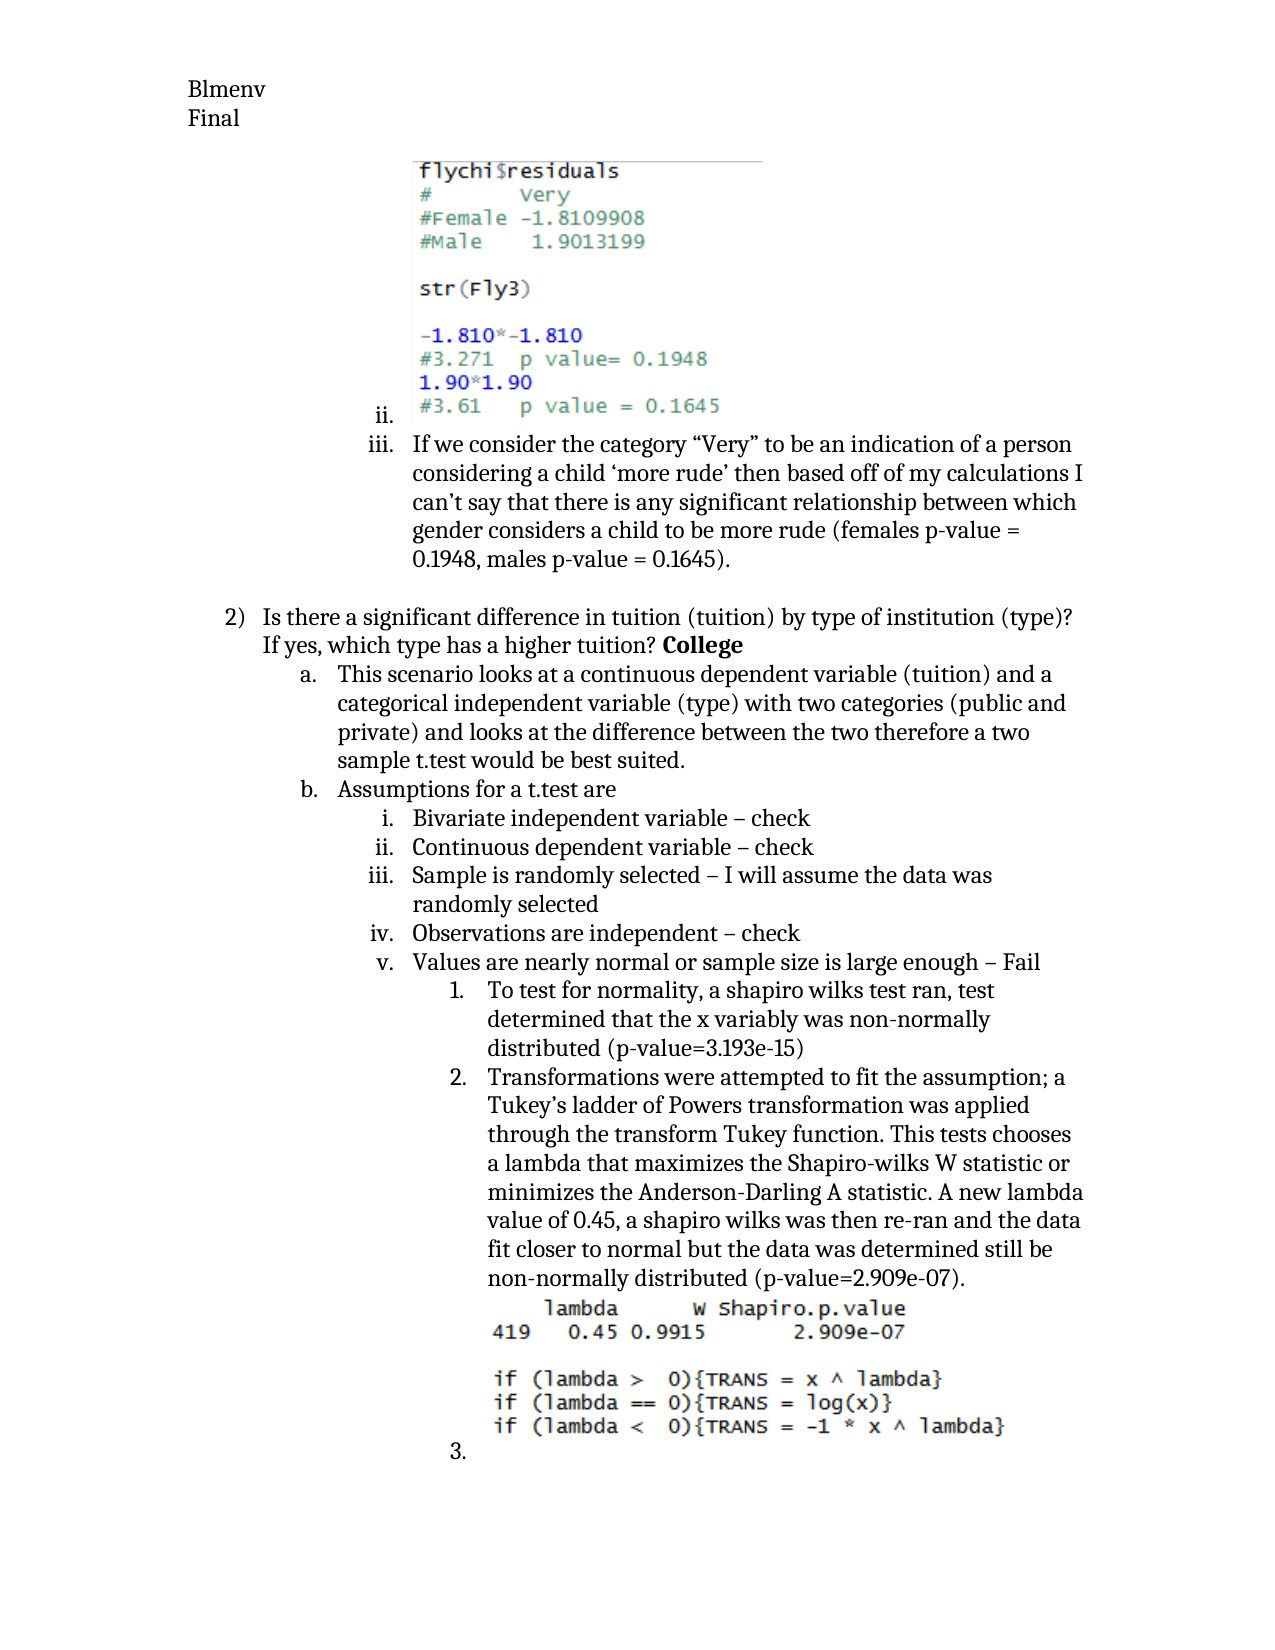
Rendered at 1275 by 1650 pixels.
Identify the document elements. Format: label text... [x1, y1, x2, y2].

list Values are nearly normal or sample size is large enough – Fail [394, 947, 1087, 976]
list Bivariate independent variable – check [394, 804, 1087, 832]
picture [412, 161, 763, 424]
picture [487, 1292, 1047, 1460]
list This scenario looks at a continuous dependent variable (tuition) and a categorical independent variable (type) with two categories (public and private) and looks at the difference between the two therefore a two sample t.test would be best suited. [300, 660, 1087, 775]
list Sample is randomly selected – I will assume the data was randomly selected [394, 861, 1087, 919]
list Assumptions for a t.test are [300, 775, 1087, 804]
list Transformations were attempted to fit the assumption; a Tukey’s ladder of Powers transformation was applied through the transform Tukey function. This tests chooses a lambda that maximizes the Shapiro-wilks W statistic or minimizes the Anderson-Darling A statistic. A new lambda value of 0.45, a shapiro wilks was then re-ran and the data fit closer to normal but the data was determined still be non-normally distributed (p-value=2.909e-07). [450, 1062, 1087, 1292]
list Continuous dependent variable – check [394, 832, 1087, 861]
list Is there a significant difference in tuition (tuition) by type of institution (type)? If yes, which type has a higher tuition? College [225, 602, 1087, 660]
list Observations are independent – check [394, 919, 1087, 947]
list To test for normality, a shapiro wilks test ran, test determined that the x variably was non-normally distributed (p-value=3.193e-15) [450, 976, 1087, 1062]
list If we consider the category “Very” to be an indication of a person considering a child ‘more rude’ then based off of my calculations I can’t say that there is any significant relationship between which gender considers a child to be more rude (females p-value = 0.1948, males p-value = 0.1645). [394, 430, 1087, 574]
